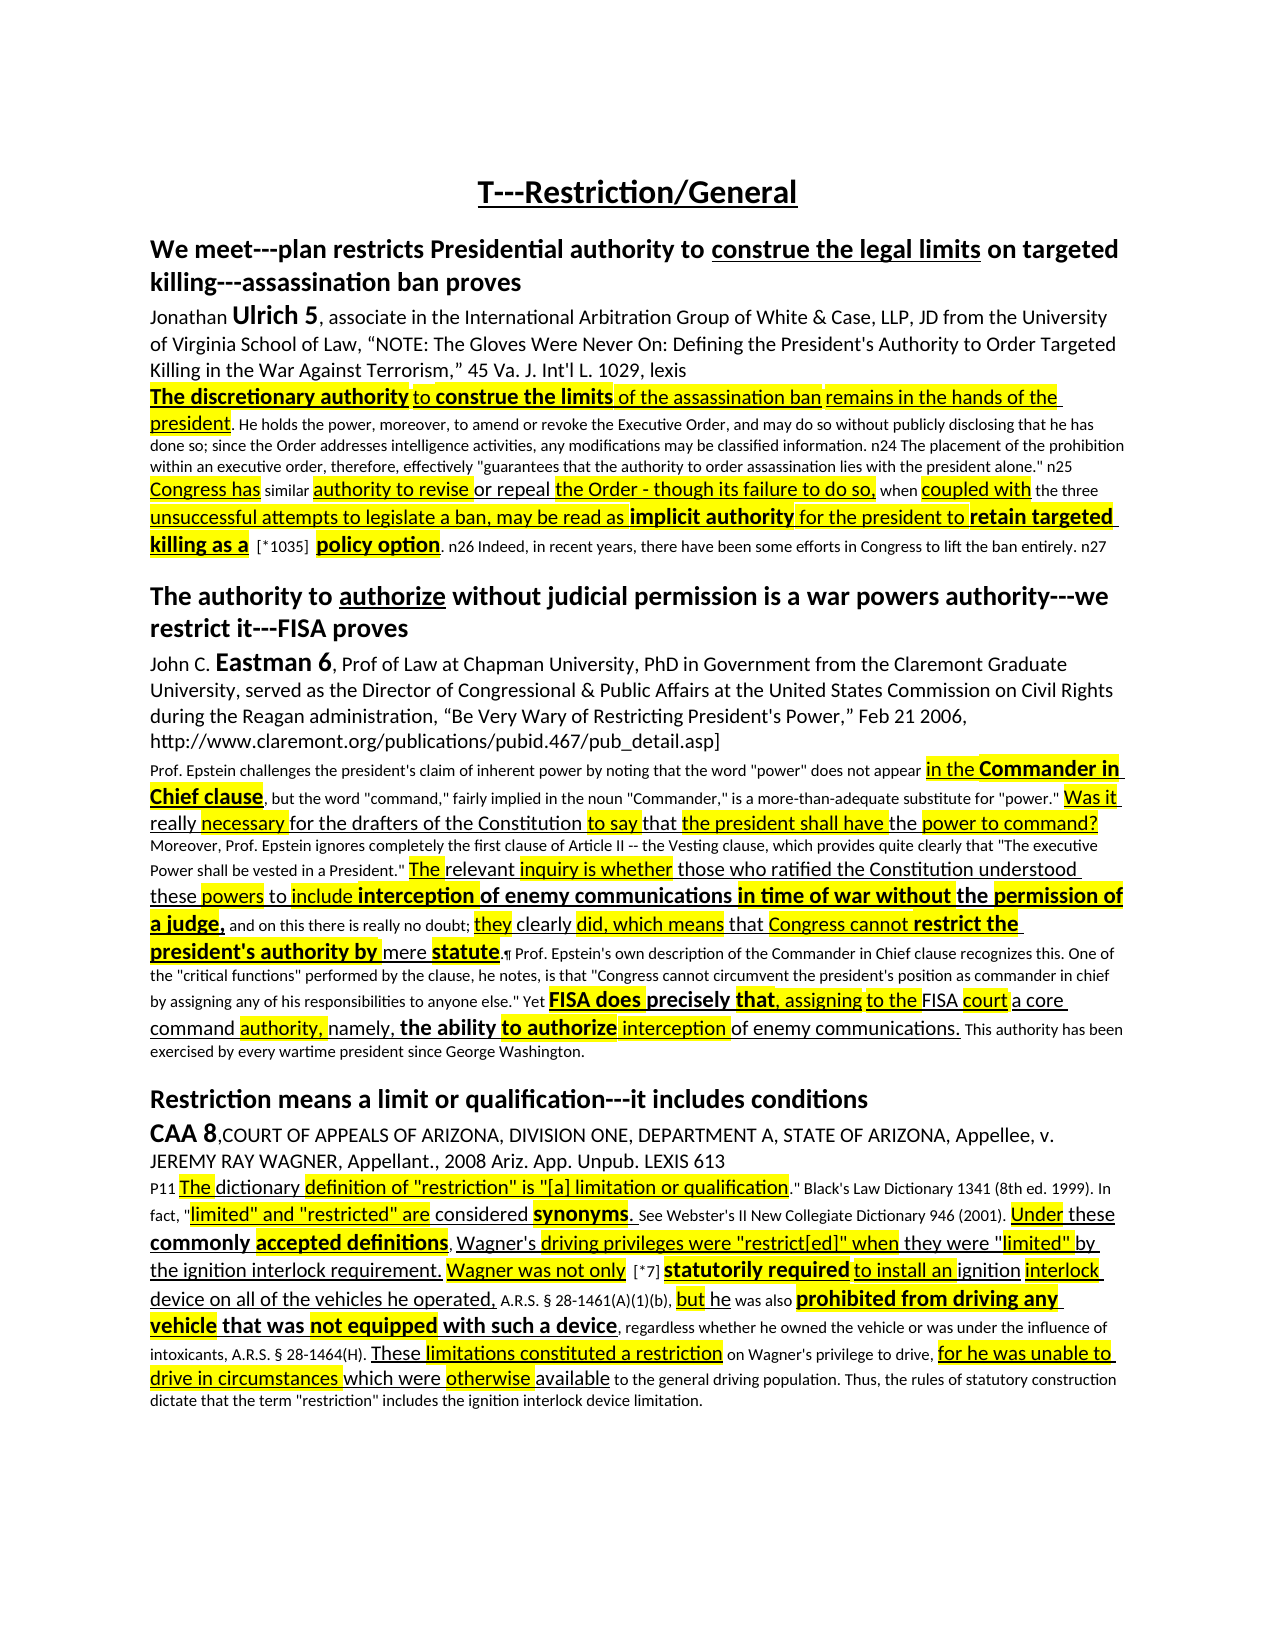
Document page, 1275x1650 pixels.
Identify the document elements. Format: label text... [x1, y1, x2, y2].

subtitle We meet---plan restricts Presidential authority to construe the legal limits on targeted killing---assassination ban proves [150, 232, 1125, 298]
subtitle Restriction means a limit or qualification---it includes conditions [150, 1083, 1125, 1116]
text Prof. Epstein challenges the president's claim of inherent power by noting that the word "power" does not appear in the Commander in Chief clause, but the word "command," fairly implied in the noun "Commander," is a more-than-adequate substitute for "power." Was it really necessary for the drafters of the Constitution to say that the president shall have the power to command? Moreover, Prof. Epstein ignores completely the first clause of Article II -- the Vesting clause, which provides quite clearly that "The executive Power shall be vested in a President." The relevant inquiry is whether those who ratified the Constitution understood these powers to include interception of enemy communications in time of war without the permission of a judge, and on this there is really no doubt; they clearly did, which means that Congress cannot restrict the president's authority by mere statute.¶ Prof. Epstein's own description of the Commander in Chief clause recognizes this. One of the "critical functions" performed by the clause, he notes, is that "Congress cannot circumvent the president's position as commander in chief by assigning any of his responsibilities to anyone else." Yet FISA does precisely that, assigning to the FISA court a core command authority, namely, the ability to authorize interception of enemy communications. This authority has been exercised by every wartime president since George Washington. [150, 754, 1125, 1062]
text P11 The dictionary definition of "restriction" is "[a] limitation or qualification." Black's Law Dictionary 1341 (8th ed. 1999). In fact, "limited" and "restricted" are considered synonyms. See Webster's II New Collegiate Dictionary 946 (2001). Under these commonly accepted definitions, Wagner's driving privileges were "restrict[ed]" when they were "limited" by the ignition interlock requirement. Wagner was not only [*7] statutorily required to install an ignition interlock device on all of the vehicles he operated, A.R.S. § 28-1461(A)(1)(b), but he was also prohibited from driving any vehicle that was not equipped with such a device, regardless whether he owned the vehicle or was under the influence of intoxicants, A.R.S. § 28-1464(H). These limitations constituted a restriction on Wagner's privilege to drive, for he was unable to drive in circumstances which were otherwise available to the general driving population. Thus, the rules of statutory construction dictate that the term "restriction" includes the ignition interlock device limitation. [150, 1174, 1125, 1411]
subtitle T---Restriction/General [150, 171, 1125, 212]
text Jonathan Ulrich 5, associate in the International Arbitration Group of White & Case, LLP, JD from the University of Virginia School of Law, “NOTE: The Gloves Were Never On: Defining the President's Authority to Order Targeted Killing in the War Against Terrorism,” 45 Va. J. Int'l L. 1029, lexis [150, 298, 1125, 382]
text The discretionary authority to construe the limits of the assassination ban remains in the hands of the president. He holds the power, moreover, to amend or revoke the Executive Order, and may do so without publicly disclosing that he has done so; since the Order addresses intelligence activities, any modifications may be classified information. n24 The placement of the prohibition within an executive order, therefore, effectively "guarantees that the authority to order assassination lies with the president alone." n25 Congress has similar authority to revise or repeal the Order - though its failure to do so, when coupled with the three unsuccessful attempts to legislate a ban, may be read as implicit authority for the president to retain targeted killing as a [*1035] policy option. n26 Indeed, in recent years, there have been some efforts in Congress to lift the ban entirely. n27 [150, 382, 1125, 558]
text CAA 8,COURT OF APPEALS OF ARIZONA, DIVISION ONE, DEPARTMENT A, STATE OF ARIZONA, Appellee, v. JEREMY RAY WAGNER, Appellant., 2008 Ariz. App. Unpub. LEXIS 613 [150, 1116, 1125, 1174]
text John C. Eastman 6, Prof of Law at Chapman University, PhD in Government from the Claremont Graduate University, served as the Director of Congressional & Public Affairs at the United States Commission on Civil Rights during the Reagan administration, “Be Very Wary of Restricting President's Power,” Feb 21 2006, http://www.claremont.org/publications/pubid.467/pub_detail.asp] [150, 645, 1125, 754]
subtitle The authority to authorize without judicial permission is a war powers authority---we restrict it---FISA proves [150, 579, 1125, 645]
